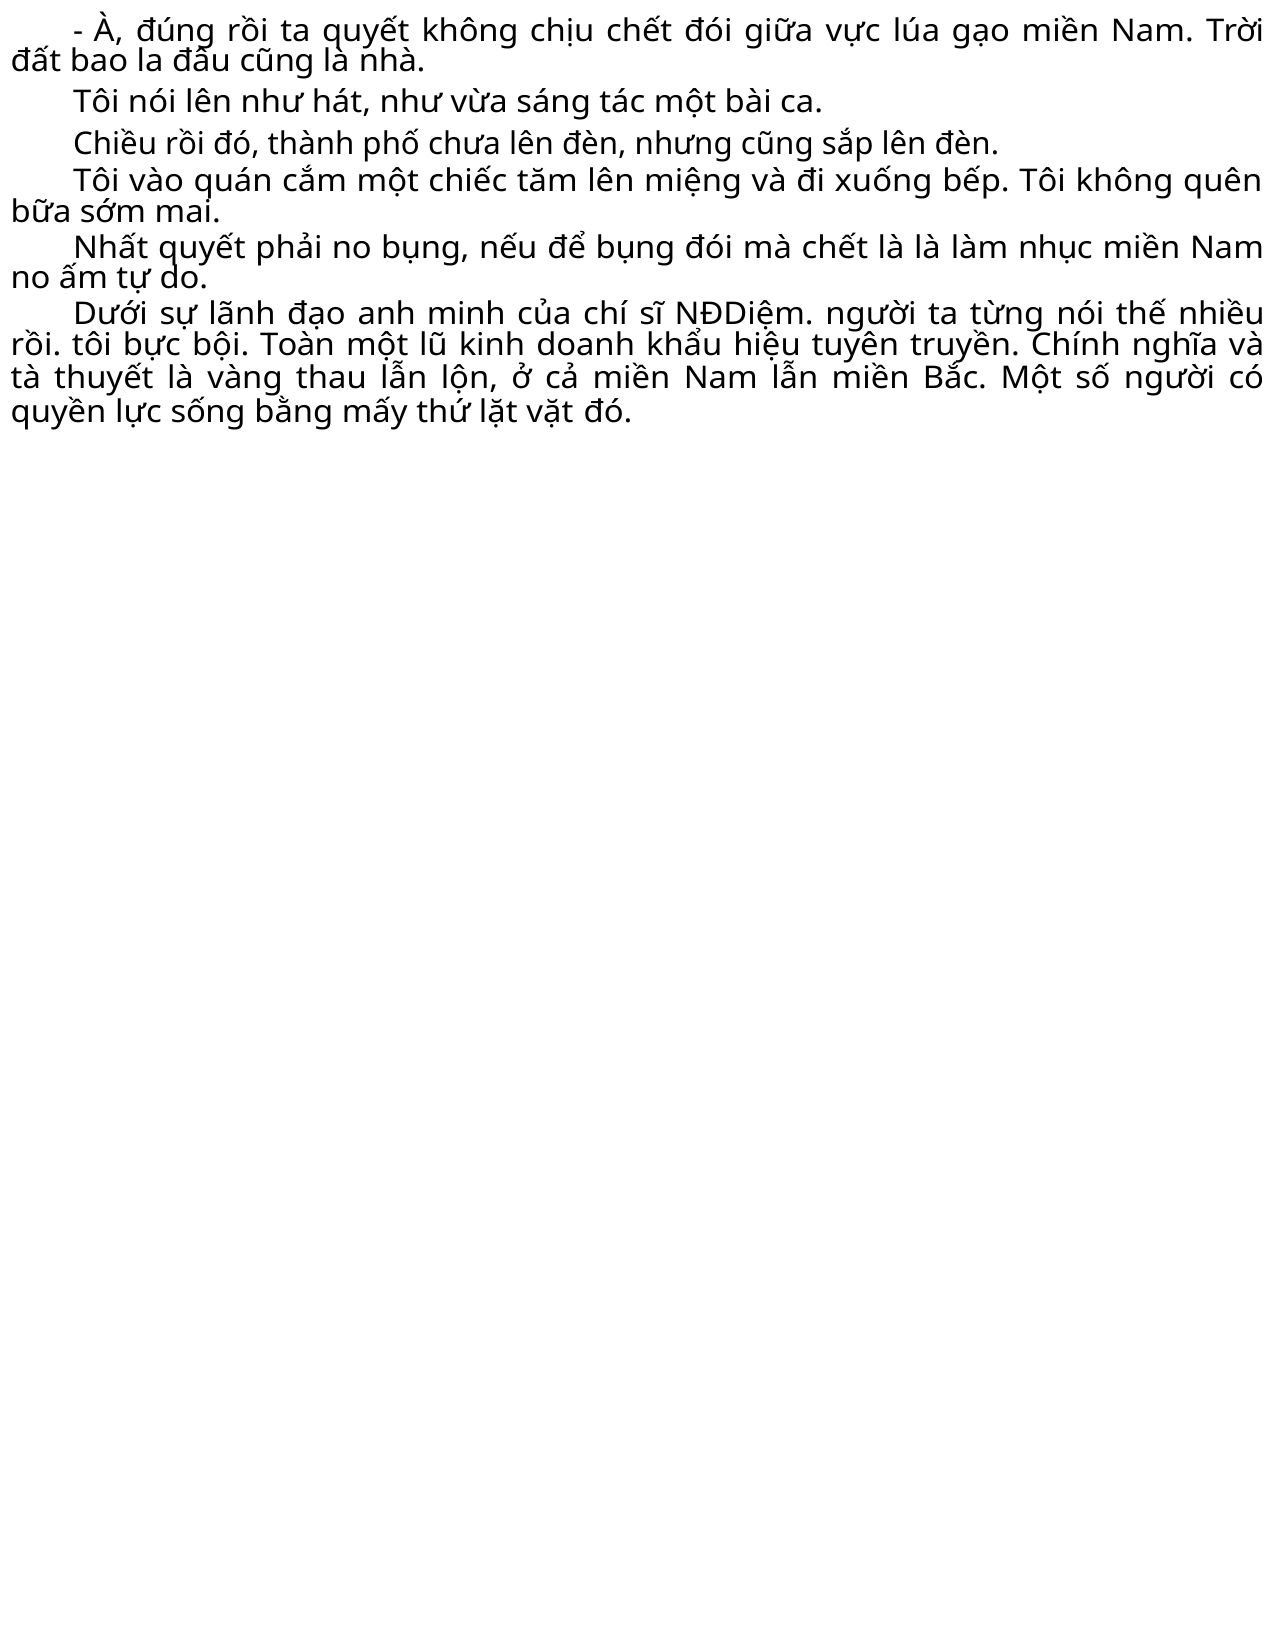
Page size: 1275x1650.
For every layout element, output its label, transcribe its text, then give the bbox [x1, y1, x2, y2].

text Tôi nói lên như hát, như vừa sáng tác một bài ca. [73, 81, 1275, 121]
text Tôi vào quán cắm một chiếc tăm lên miệng và đi xuống bếp. Tôi không quên bữa sớm mai. [10, 165, 1265, 232]
list À, đúng rồi ta quyết không chịu chết đói giữa vực lúa gạo miền Nam. Trời đất bao la đâu cũng là nhà. [10, 14, 1264, 81]
text Nhất quyết phải no bụng, nếu để bụng đói mà chết là là làm nhục miền Nam no ấm tự do. [10, 232, 1265, 298]
text Dưới sự lãnh đạo anh minh của chí sĩ NĐDiệm. người ta từng nói thế nhiều rồi. tôi bực bội. Toàn một lũ kinh doanh khẩu hiệu tuyên truyền. Chính nghĩa và tà thuyết là vàng thau lẫn lộn, ở cả miền Nam lẫn miền Bắc. Một số người có quyền lực sống bằng mấy thứ lặt vặt đó. [10, 298, 1265, 431]
text Chiều rồi đó, thành phố chưa lên đèn, nhưng cũng sắp lên đèn. [73, 121, 1275, 163]
